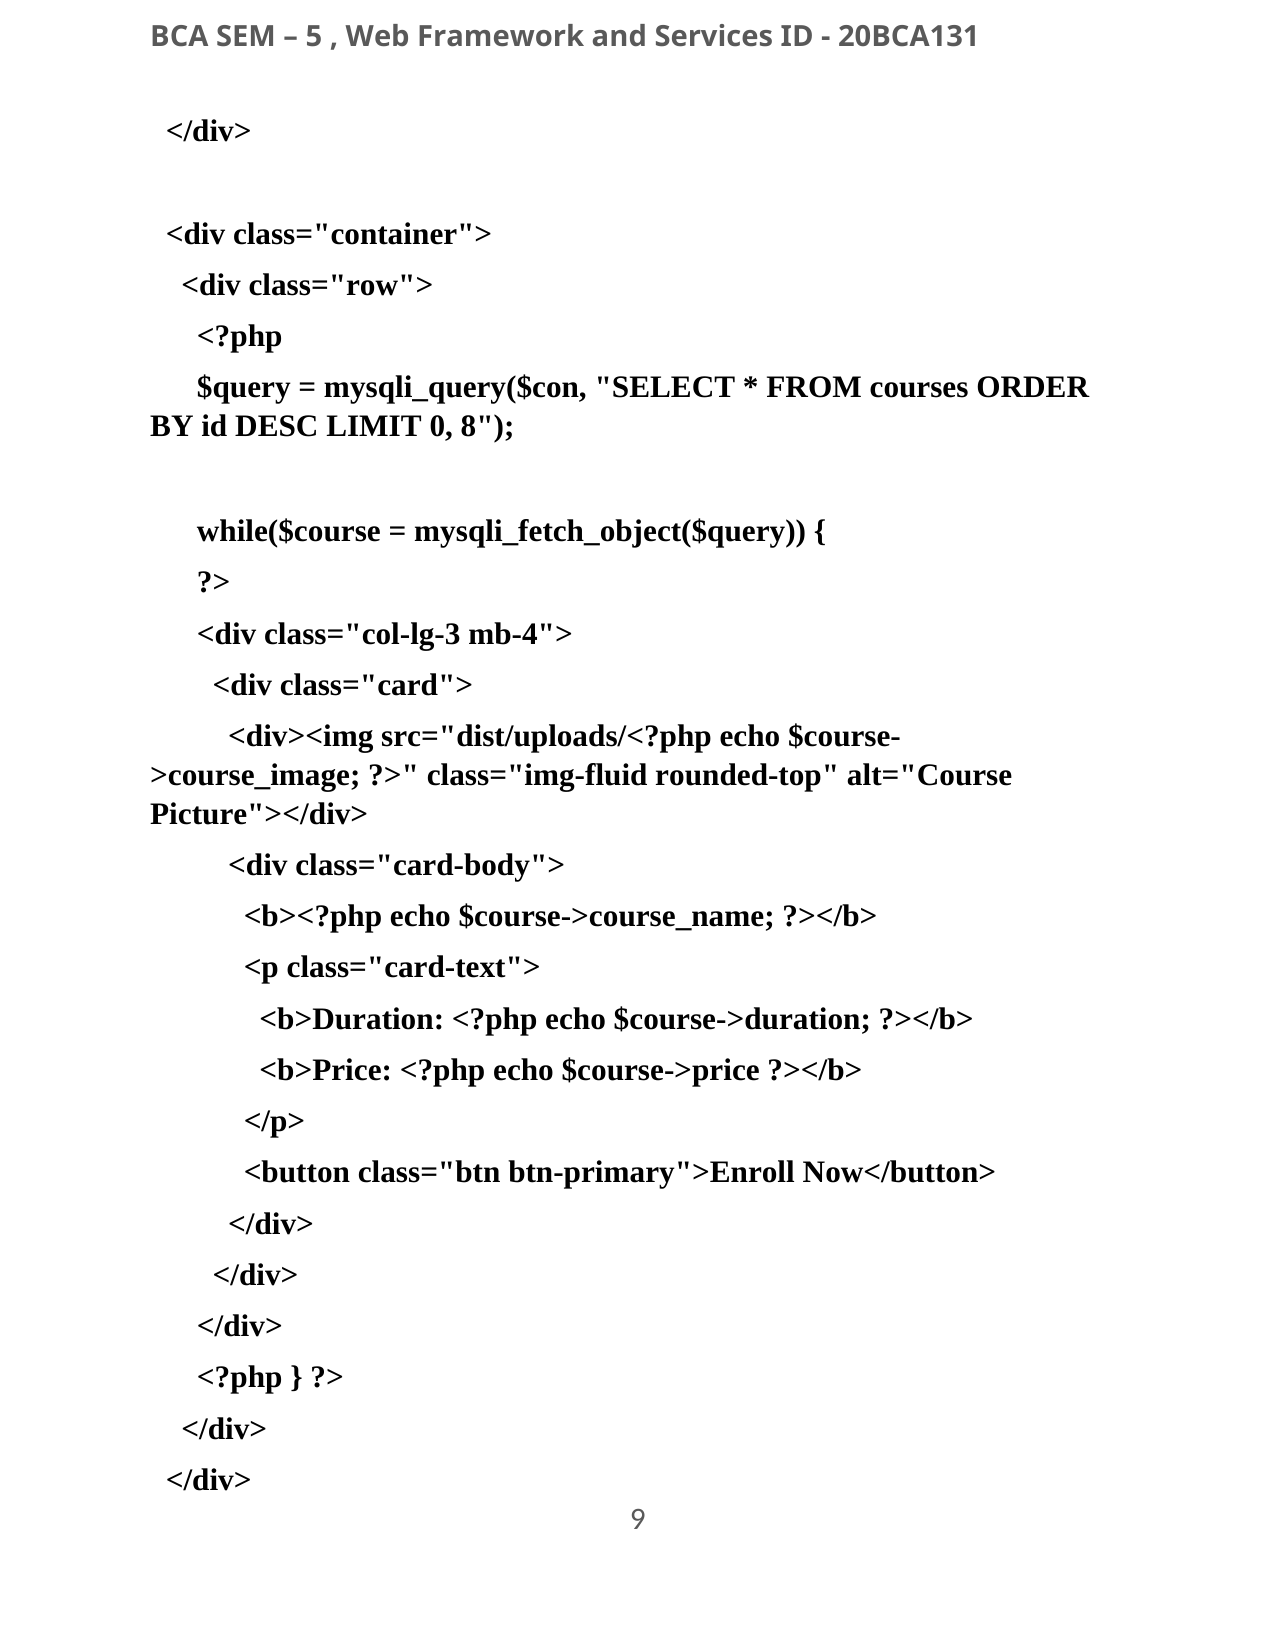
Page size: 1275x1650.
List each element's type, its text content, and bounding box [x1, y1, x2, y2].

text </div> [150, 1410, 1125, 1446]
text <div class="row"> [150, 266, 1125, 302]
text <div class="card"> [150, 666, 1125, 702]
text </div> [150, 1256, 1125, 1292]
text <div class="col-lg-3 mb-4"> [150, 615, 1125, 651]
text <b>Duration: <?php echo $course->duration; ?></b> [150, 1000, 1125, 1036]
text <?php } ?> [150, 1359, 1125, 1394]
text <div><img src="dist/uploads/<?php echo $course->course_image; ?>" class="img-fluid rounded-top" alt="Course Picture"></div> [150, 717, 1125, 831]
text <div class="container"> [150, 215, 1125, 251]
text <div class="card-body"> [150, 846, 1125, 882]
text <p class="card-text"> [150, 949, 1125, 984]
text </div> [150, 1307, 1125, 1343]
text while($course = mysqli_fetch_object($query)) { [150, 512, 1125, 548]
text <button class="btn btn-primary">Enroll Now</button> [150, 1154, 1125, 1189]
text <b><?php echo $course->course_name; ?></b> [150, 897, 1125, 933]
text </div> [150, 1205, 1125, 1241]
text </div> [150, 112, 1125, 148]
text </p> [150, 1102, 1125, 1138]
text $query = mysqli_query($con, "SELECT * FROM courses ORDER BY id DESC LIMIT 0, 8"); [150, 369, 1125, 443]
text </div> [150, 1461, 1125, 1497]
text ?> [150, 564, 1125, 599]
text <b>Price: <?php echo $course->price ?></b> [150, 1051, 1125, 1087]
text <?php [150, 317, 1125, 353]
